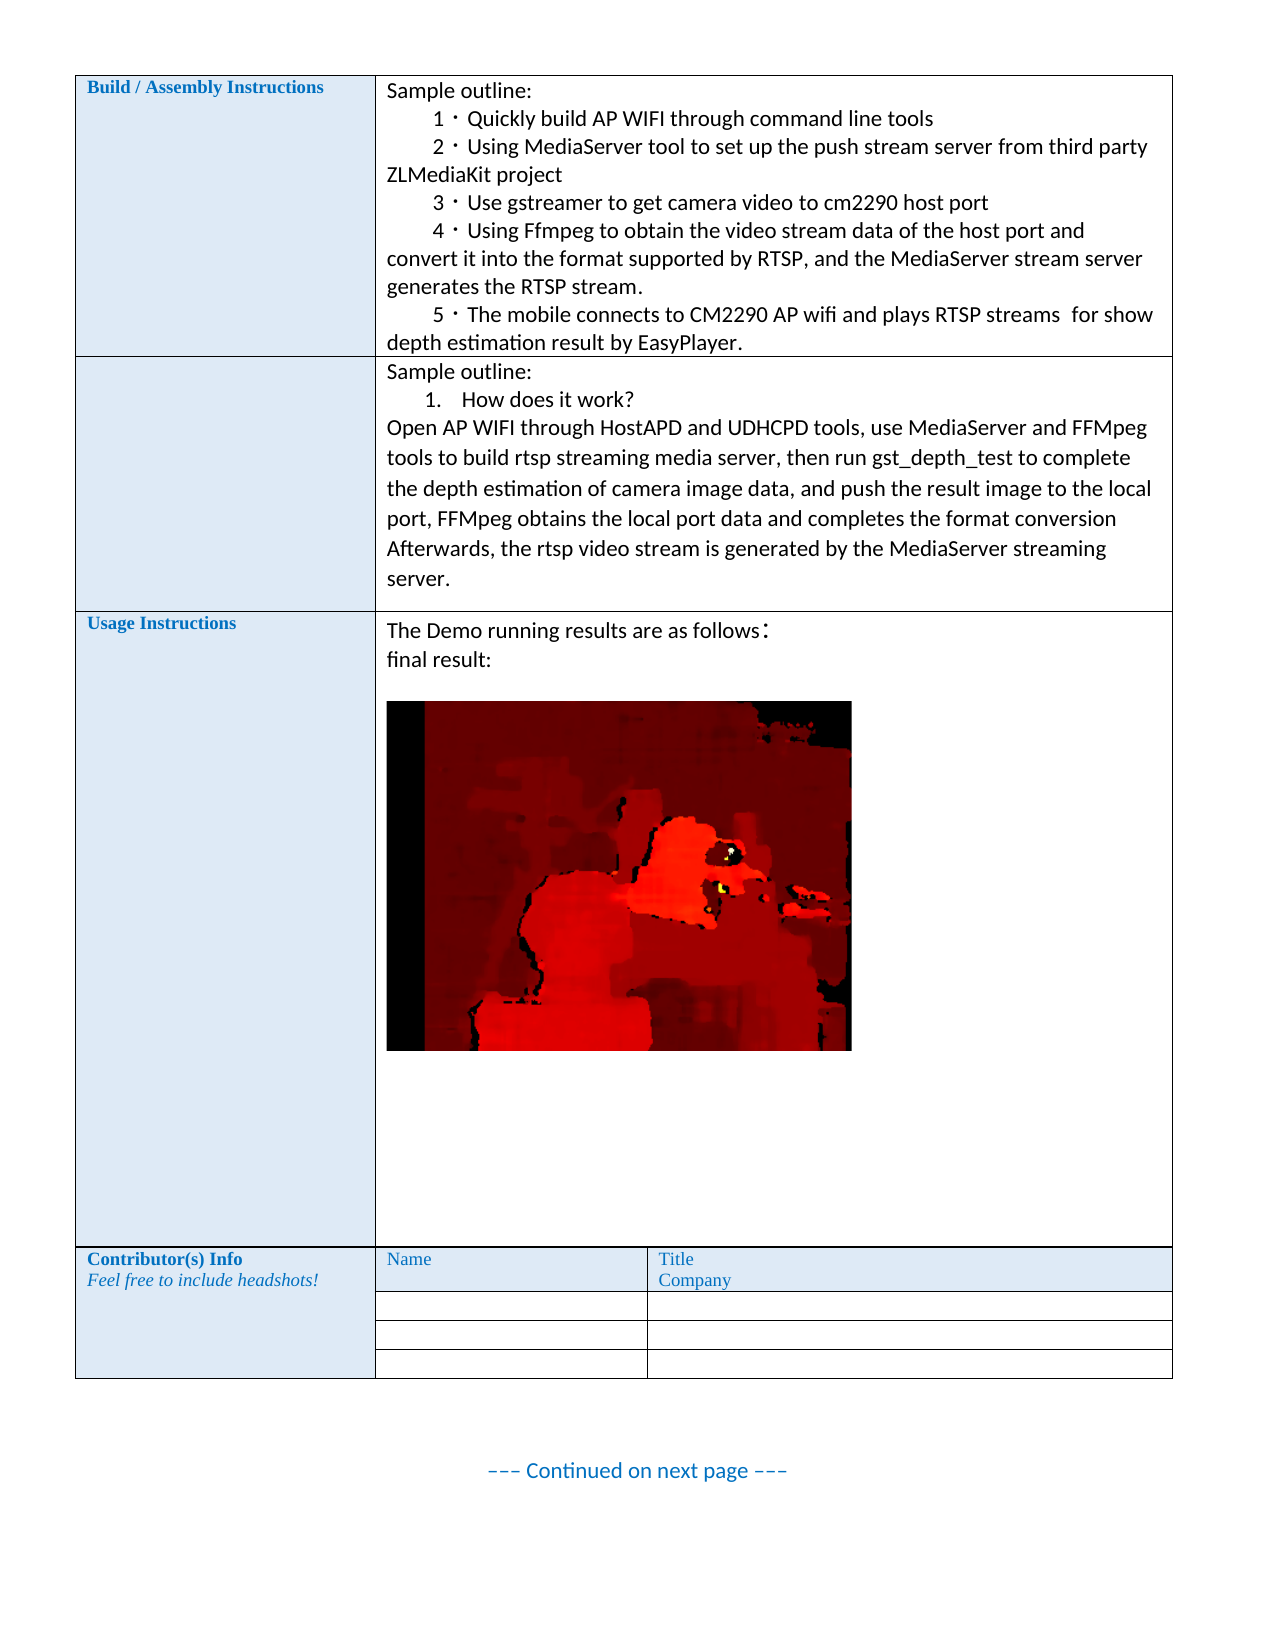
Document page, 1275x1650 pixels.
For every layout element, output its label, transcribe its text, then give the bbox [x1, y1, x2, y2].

table_cell [376, 1321, 647, 1349]
table_cell [648, 1292, 1172, 1320]
table_header Build / Assembly Instructions [76, 76, 375, 356]
table_header Sample outline: Quickly build AP WIFI through command line tools Using MediaServer tool to set up the push stream server from third party ZLMediaKit project Use gstreamer to get camera video to cm2290 host port Using Ffmpeg to obtain the video stream data of the host port and convert it into the format supported by RTSP, and the MediaServer stream server generates the RTSP stream. The mobile connects to CM2290 AP wifi and plays RTSP streams for show depth estimation result by EasyPlayer. [376, 76, 1172, 356]
picture [386, 701, 852, 1051]
table_cell The Demo running results are as follows： final result: [376, 612, 1172, 1246]
table_cell [376, 1292, 647, 1320]
table_cell Name [376, 1248, 647, 1291]
table_cell Title Company [648, 1248, 1172, 1291]
table_cell [76, 357, 375, 611]
table_cell Sample outline: How does it work? Open AP WIFI through HostAPD and UDHCPD tools, use MediaServer and FFMpeg tools to build rtsp streaming media server, then run gst_depth_test to complete the depth estimation of camera image data, and push the result image to the local port, FFMpeg obtains the local port data and completes the format conversion Afterwards, the rtsp video stream is generated by the MediaServer streaming server. [376, 357, 1172, 611]
text ––– Continued on next page ––– [94, 1456, 1181, 1484]
table_cell Contributor(s) Info Feel free to include headshots! [76, 1248, 375, 1378]
table_cell [376, 1350, 647, 1378]
table_cell Usage Instructions [76, 612, 375, 1246]
table_cell [648, 1350, 1172, 1378]
table_cell [648, 1321, 1172, 1349]
